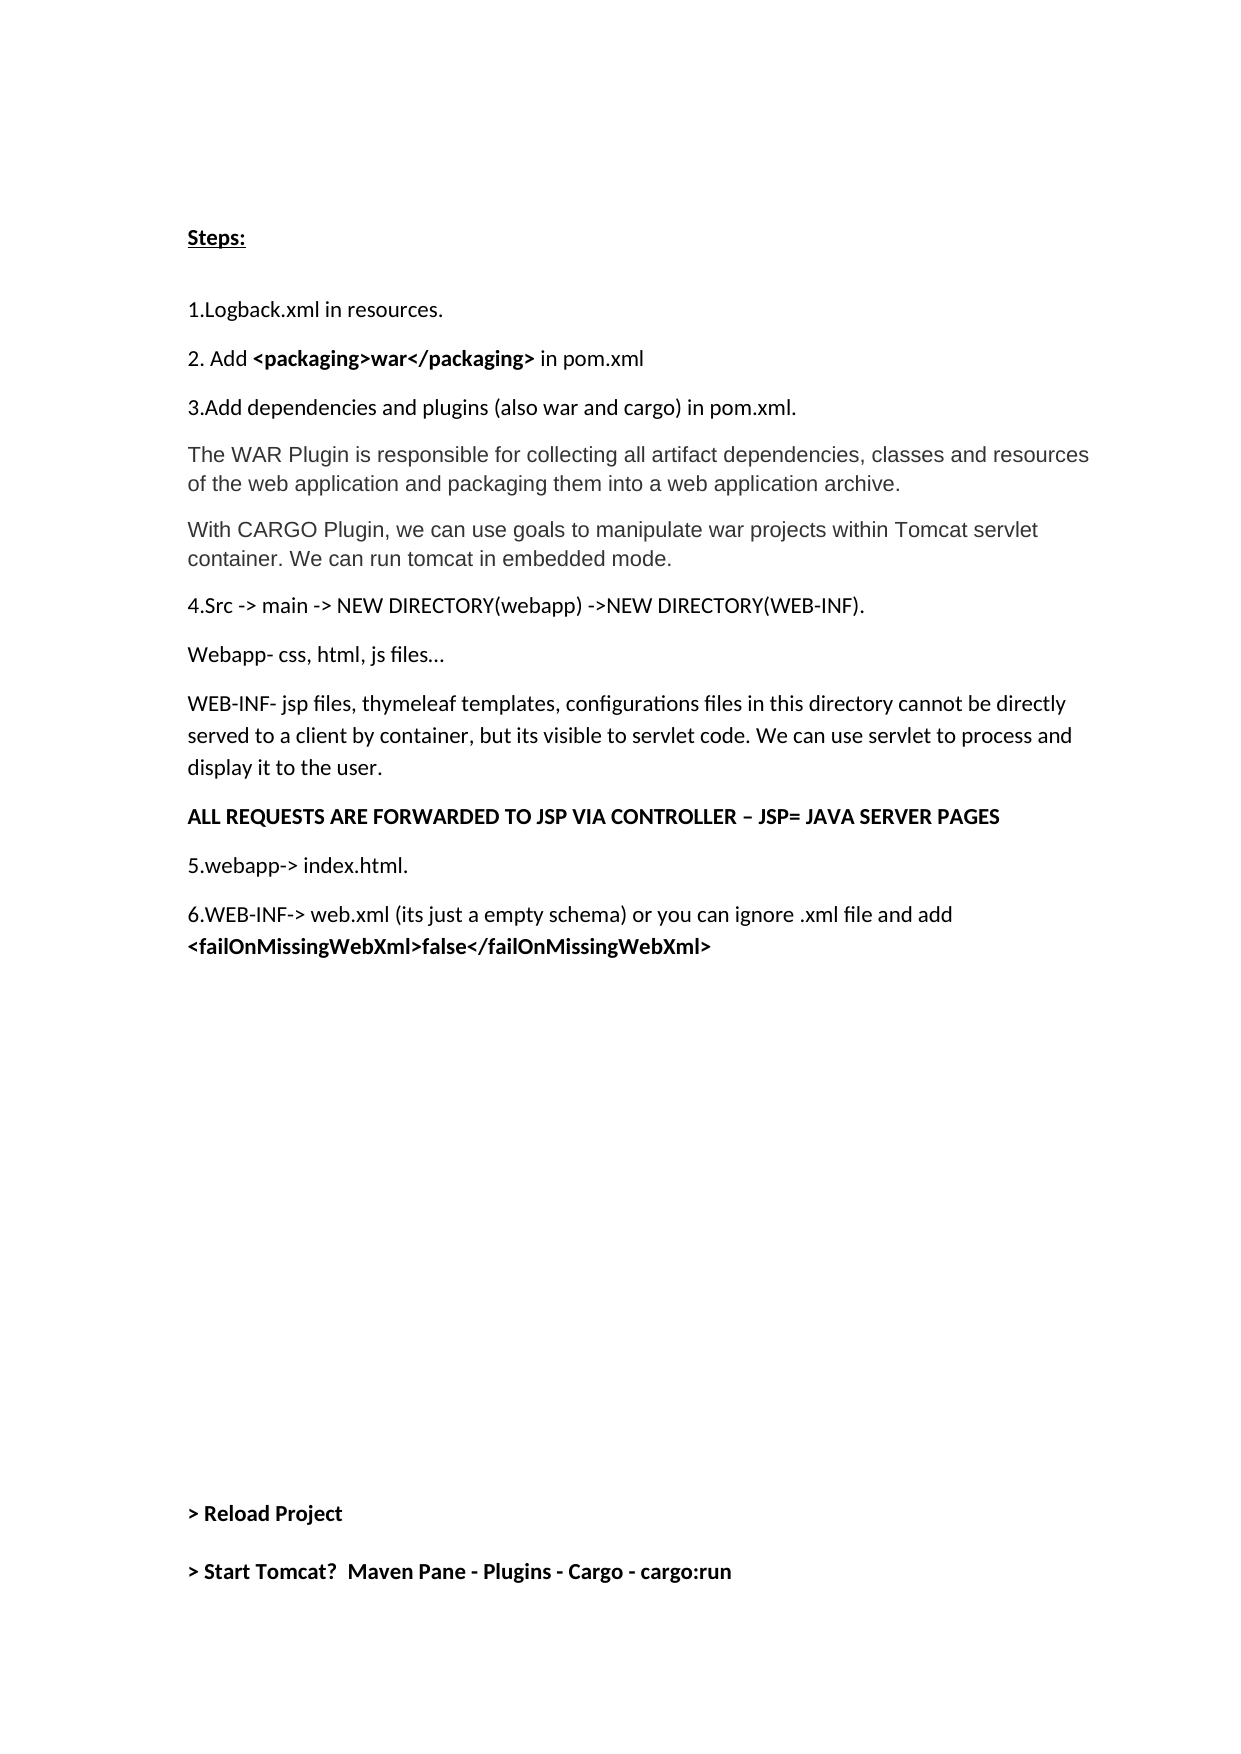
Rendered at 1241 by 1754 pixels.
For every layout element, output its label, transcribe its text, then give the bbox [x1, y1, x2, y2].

text Steps: [187, 223, 1090, 251]
text 5.webapp-> index.html. [187, 851, 1090, 879]
text 1.Logback.xml in resources. [187, 295, 1090, 323]
text > Start Tomcat? Maven Pane - Plugins - Cargo - cargo:run [187, 1557, 1090, 1586]
text 3.Add dependencies and plugins (also war and cargo) in pom.xml. [187, 393, 1090, 421]
text 4.Src -> main -> NEW DIRECTORY(webapp) ->NEW DIRECTORY(WEB-INF). [187, 591, 1090, 619]
text Webapp- css, html, js files… [187, 640, 1090, 668]
text 2. Add <packaging>war</packaging> in pom.xml [187, 344, 1090, 372]
text ALL REQUESTS ARE FORWARDED TO JSP VIA CONTROLLER – JSP= JAVA SERVER PAGES [187, 802, 1090, 830]
text 6.WEB-INF-> web.xml (its just a empty schema) or you can ignore .xml file and add <failOnMissingWebXml>false</failOnMissingWebXml> [187, 900, 1090, 960]
text WEB-INF- jsp files, thymeleaf templates, configurations files in this directory cannot be directly served to a client by container, but its visible to servlet code. We can use servlet to process and display it to the user. [187, 689, 1090, 781]
text With CARGO Plugin, we can use goals to manipulate war projects within Tomcat servlet container. We can run tomcat in embedded mode. [187, 517, 1090, 571]
text > Reload Project [187, 1499, 1090, 1527]
text The WAR Plugin is responsible for collecting all artifact dependencies, classes and resources of the web application and packaging them into a web application archive. [187, 449, 1090, 496]
